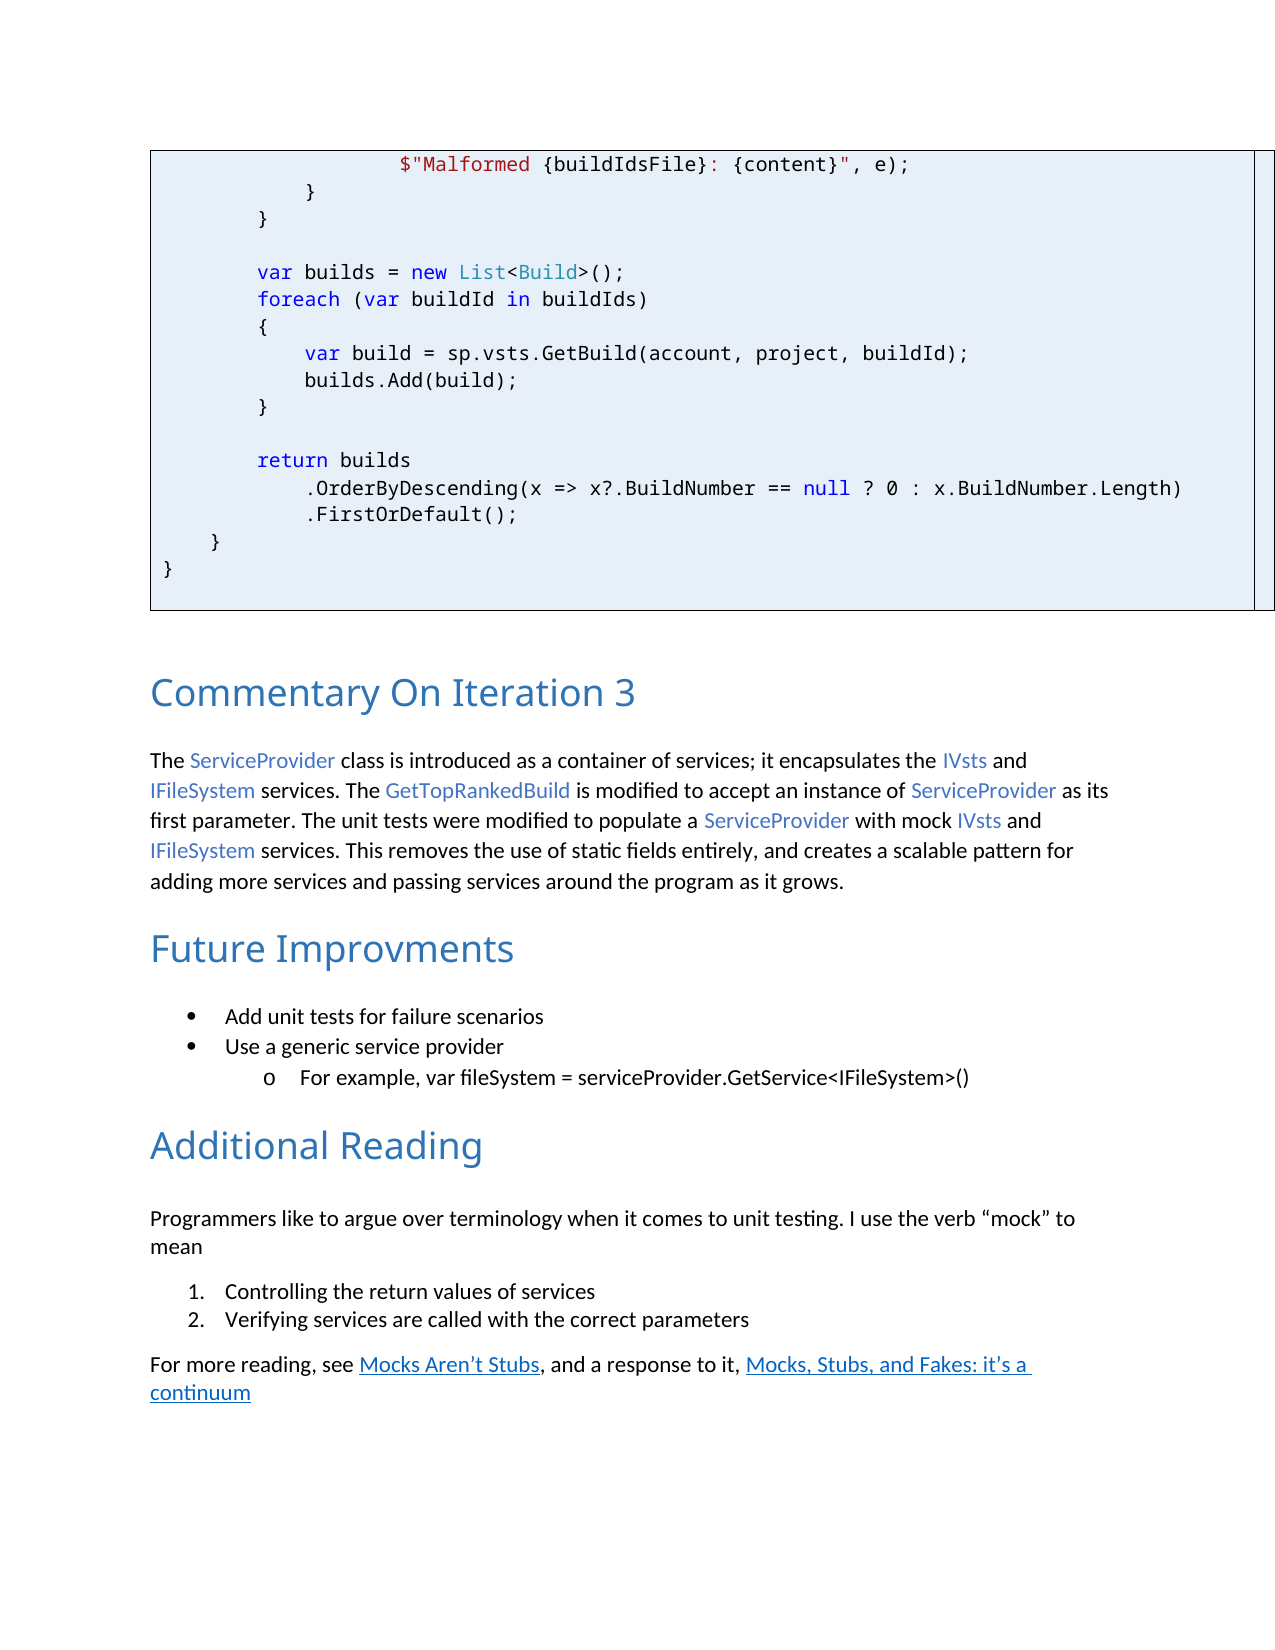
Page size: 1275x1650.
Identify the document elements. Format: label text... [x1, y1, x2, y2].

list For example, var fileSystem = serviceProvider.GetService<IFileSystem>() [262, 1063, 1125, 1092]
text The ServiceProvider class is introduced as a container of services; it encapsulates the IVsts and IFileSystem services. The GetTopRankedBuild is modified to accept an instance of ServiceProvider as its first parameter. The unit tests were modified to populate a ServiceProvider with mock IVsts and IFileSystem services. This removes the use of static fields entirely, and creates a scalable pattern for adding more services and passing services around the program as it grows. [150, 746, 1125, 895]
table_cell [151, 151, 1254, 610]
list Controlling the return values of services [187, 1277, 1125, 1305]
subtitle Future Improvments [150, 922, 1125, 973]
list Verifying services are called with the correct parameters [187, 1305, 1125, 1333]
text Programmers like to argue over terminology when it comes to unit testing. I use the verb “mock” to mean [150, 1204, 1125, 1260]
list Use a generic service provider [187, 1032, 1125, 1060]
subtitle Commentary On Iteration 3 [150, 666, 1125, 717]
text For more reading, see Mocks Aren’t Stubs, and a response to it, Mocks, Stubs, and Fakes: it’s a continuum [150, 1350, 1125, 1406]
list Add unit tests for failure scenarios [187, 1002, 1125, 1030]
subtitle Additional Reading [150, 1119, 1125, 1170]
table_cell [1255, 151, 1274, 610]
